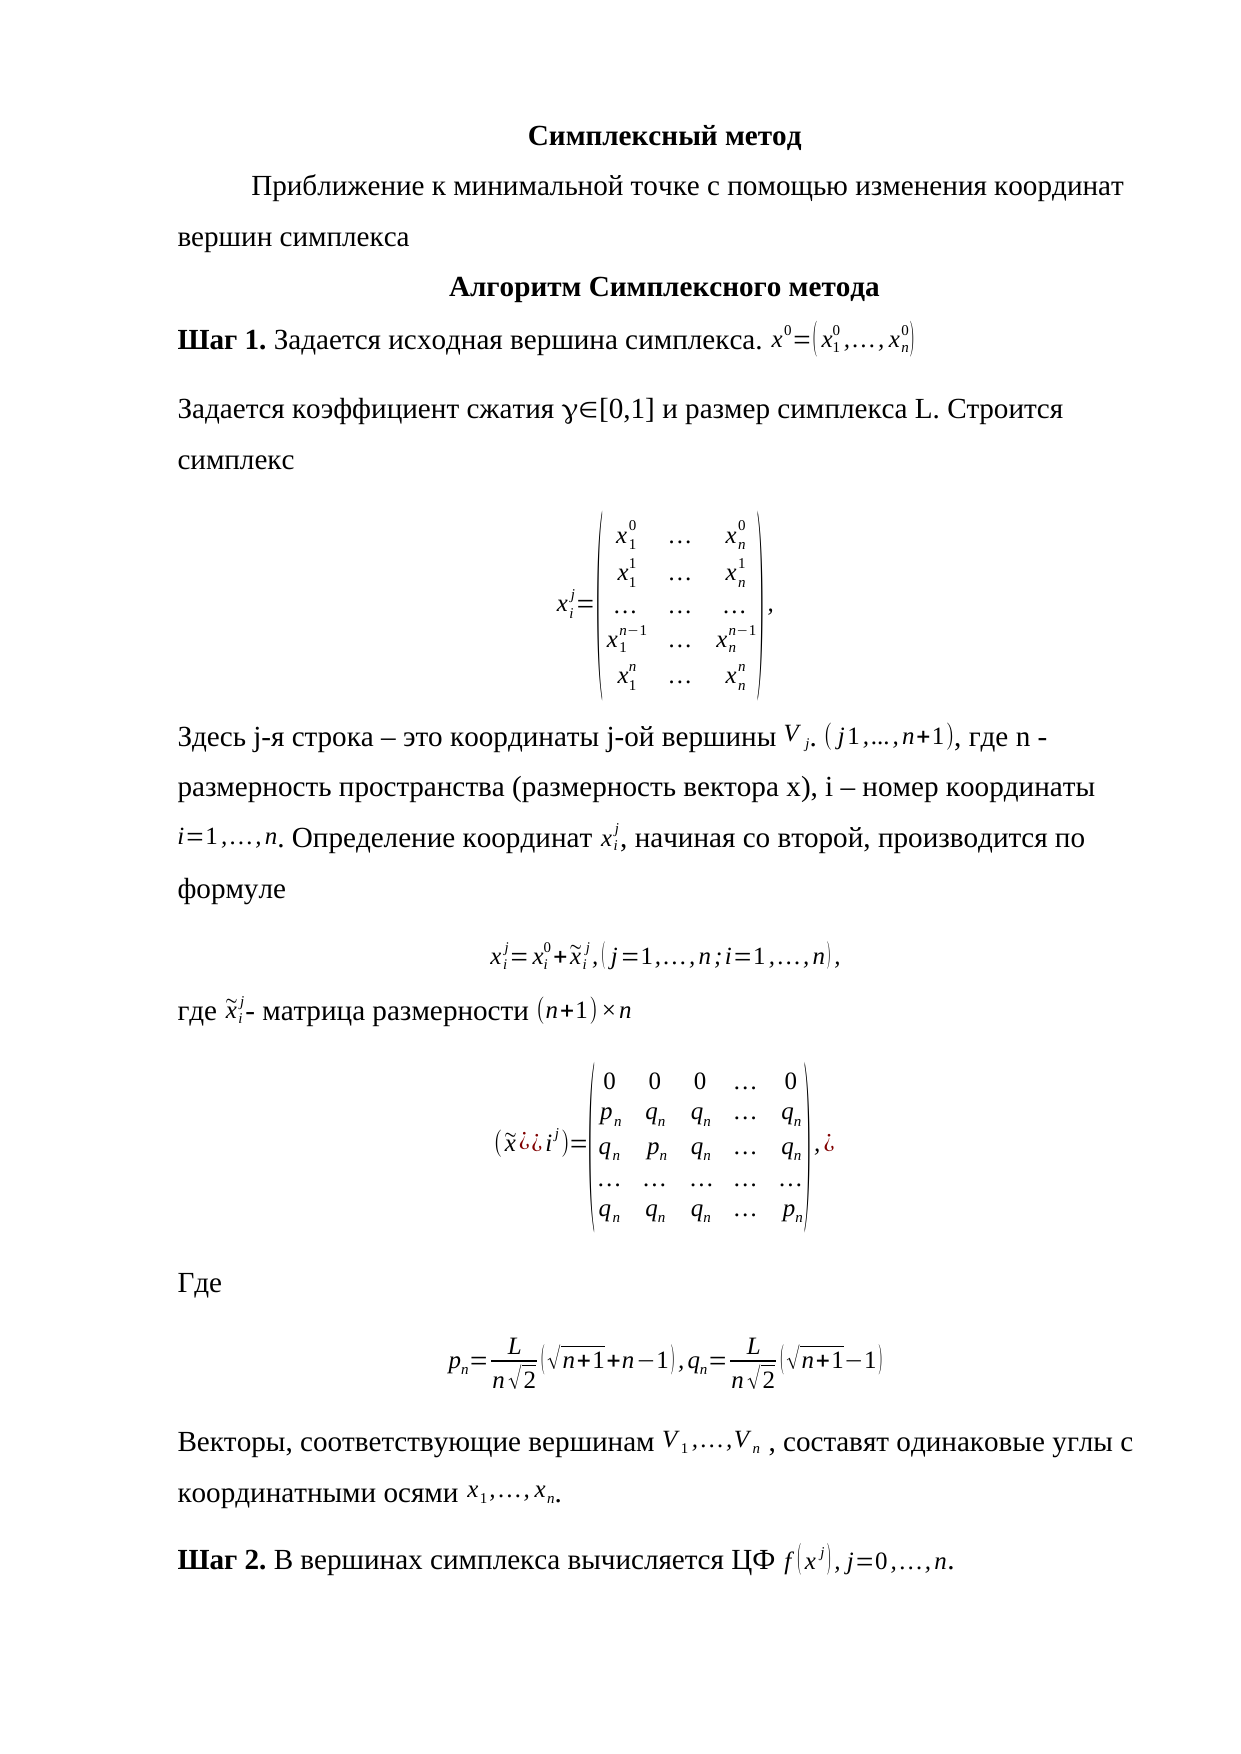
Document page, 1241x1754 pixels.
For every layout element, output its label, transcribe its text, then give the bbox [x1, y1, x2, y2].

text Симплексный метод [177, 118, 1152, 152]
text Приближение к минимальной точке с помощью изменения координат вершин симплекса [177, 168, 1152, 252]
text Шаг 1. Задается исходная вершина симплекса. [177, 319, 1152, 358]
text Шаг 2. В вершинах симплекса вычисляется ЦФ . [177, 1542, 1152, 1576]
text где - матрица размерности [177, 992, 1152, 1027]
text Здесь j-я строка – это координаты j-ой вершины . , где n - размерность пространства (размерность вектора x), i – номер координаты . Определение координат , начиная со второй, производится по формуле [177, 719, 1152, 905]
text Векторы, соответствующие вершинам , составят одинаковые углы с координатными осями . [177, 1424, 1152, 1508]
text Где [177, 1265, 1152, 1299]
text Алгоритм Симплексного метода [177, 269, 1152, 303]
text Задается коэффициент сжатия [0,1] и размер симплекса L. Строится симплекс [177, 391, 1152, 475]
